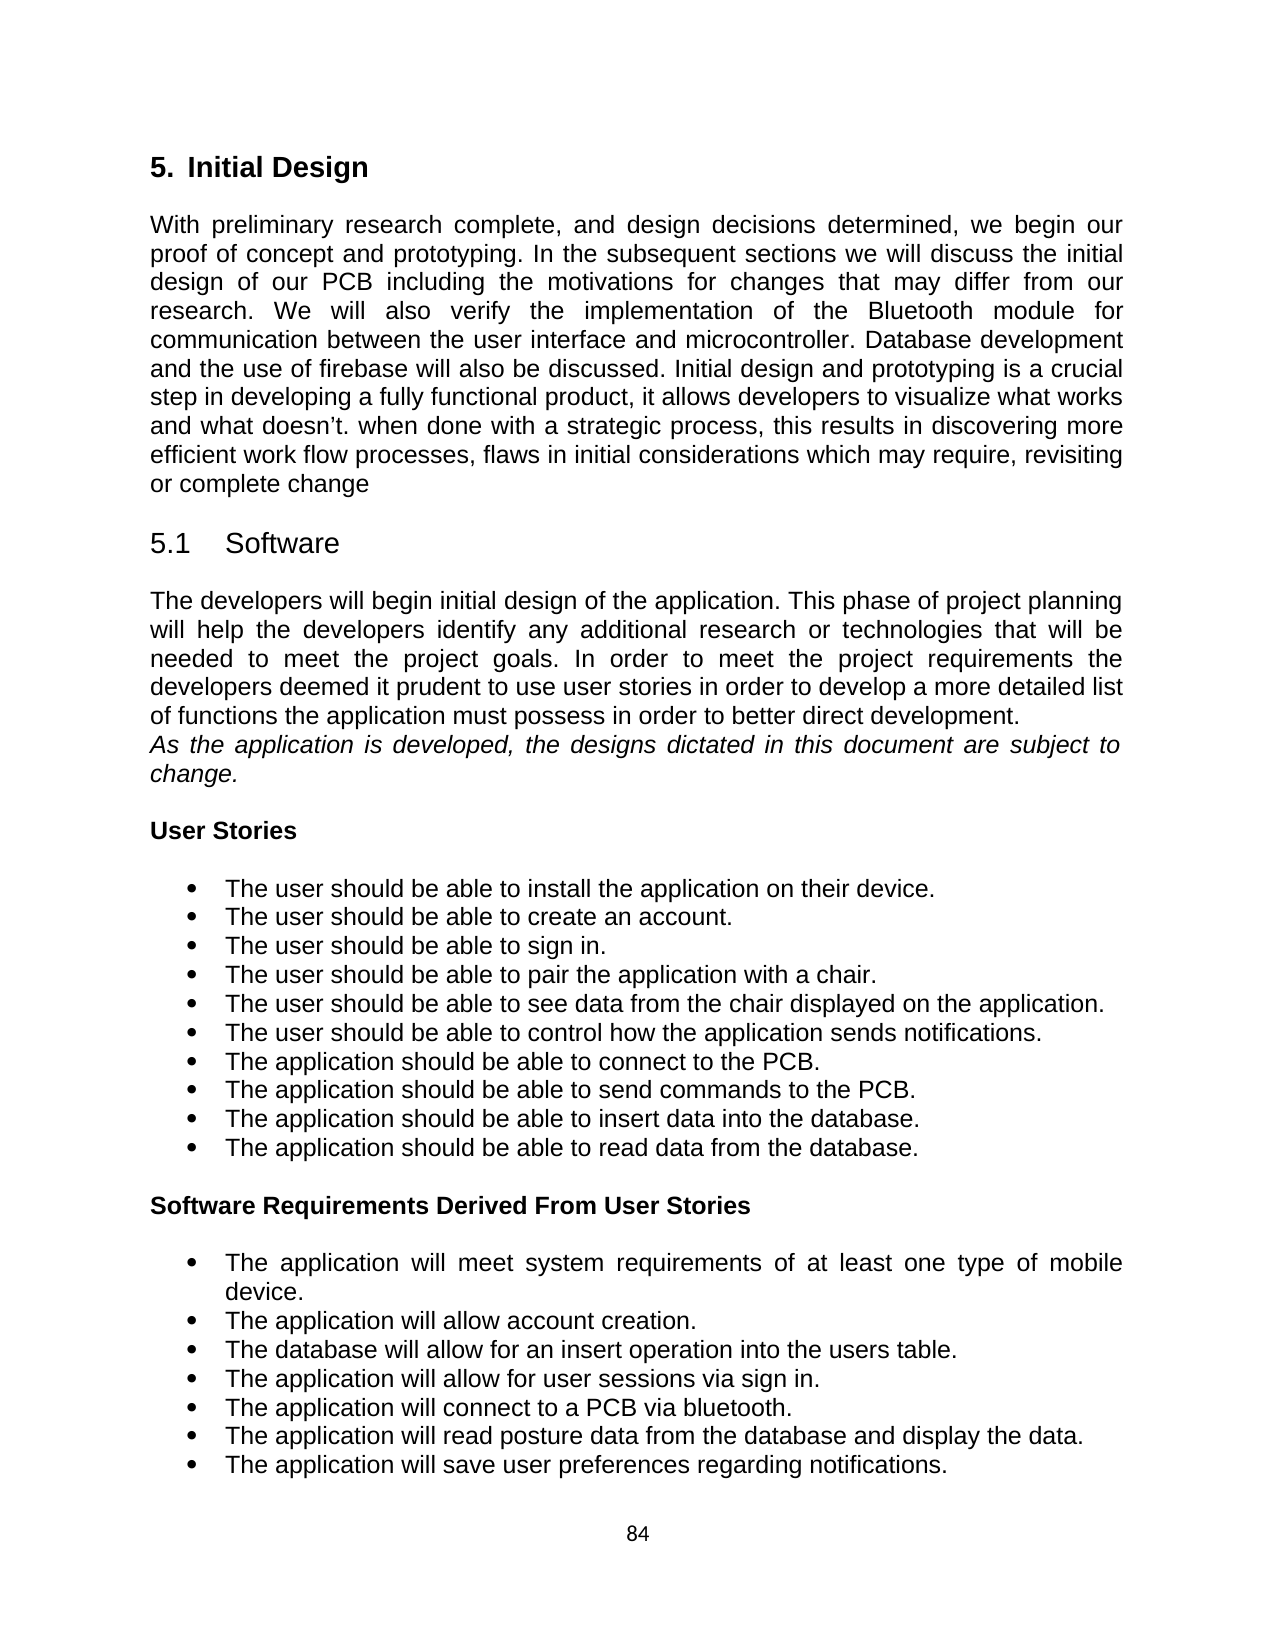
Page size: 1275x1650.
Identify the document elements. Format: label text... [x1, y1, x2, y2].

list The application will save user preferences regarding notifications. [187, 1450, 1125, 1479]
list The user should be able to sign in. [187, 931, 1125, 960]
list The application should be able to connect to the PCB. [187, 1047, 1125, 1076]
list The application will allow for user sessions via sign in. [187, 1364, 1125, 1392]
list The user should be able to create an account. [187, 902, 1125, 931]
list The application should be able to send commands to the PCB. [187, 1076, 1125, 1104]
text With preliminary research complete, and design decisions determined, we begin our proof of concept and prototyping. In the subsequent sections we will discuss the initial design of our PCB including the motivations for changes that may differ from our research. We will also verify the implementation of the Bluetooth module for communication between the user interface and microcontroller. Database development and the use of firebase will also be discussed. Initial design and prototyping is a crucial step in developing a fully functional product, it allows developers to visualize what works and what doesn’t. when done with a strategic process, this results in discovering more efficient work flow processes, flaws in initial considerations which may require, revisiting or complete change [150, 210, 1125, 497]
list The application should be able to insert data into the database. [187, 1104, 1125, 1133]
list The application will meet system requirements of at least one type of mobile device. [187, 1248, 1125, 1306]
text As the application is developed, the designs dictated in this document are subject to change. [150, 730, 1125, 787]
subtitle Initial Design [150, 150, 1125, 183]
list The user should be able to install the application on their device. [187, 873, 1125, 902]
text User Stories [150, 816, 1125, 845]
text The developers will begin initial design of the application. This phase of project planning will help the developers identify any additional research or technologies that will be needed to meet the project goals. In order to meet the project requirements the developers deemed it prudent to use user stories in order to develop a more detailed list of functions the application must possess in order to better direct development. [150, 586, 1125, 730]
list The user should be able to pair the application with a chair. [187, 960, 1125, 989]
list The application should be able to read data from the database. [187, 1133, 1125, 1162]
list The user should be able to control how the application sends notifications. [187, 1018, 1125, 1047]
list The application will allow account creation. [187, 1306, 1125, 1335]
list The application will connect to a PCB via bluetooth. [187, 1392, 1125, 1421]
subtitle Software [150, 526, 1125, 560]
text Software Requirements Derived From User Stories [150, 1191, 1125, 1219]
list The user should be able to see data from the chair displayed on the application. [187, 989, 1125, 1018]
list The application will read posture data from the database and display the data. [187, 1421, 1125, 1450]
list The database will allow for an insert operation into the users table. [187, 1335, 1125, 1364]
